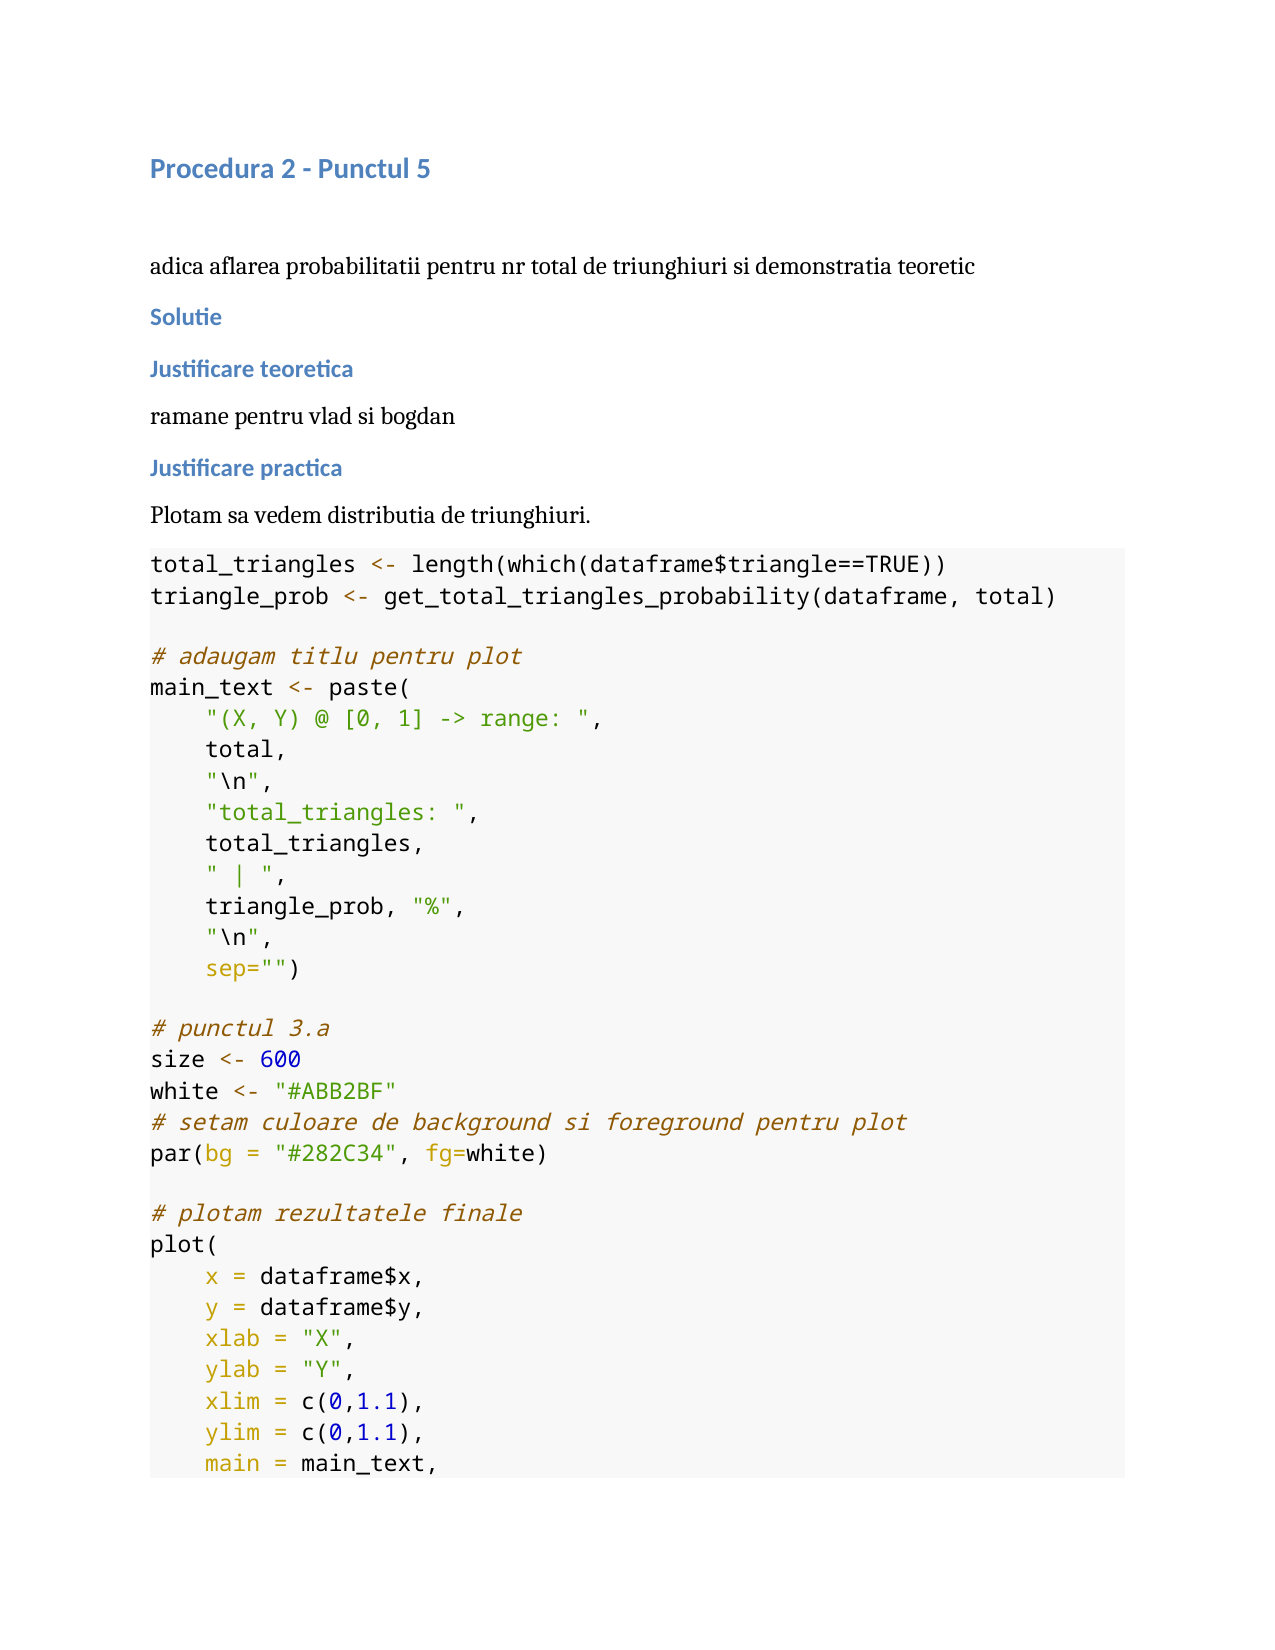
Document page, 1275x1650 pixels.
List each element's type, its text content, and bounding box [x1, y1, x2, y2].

subtitle Procedura 2 - Punctul 5 [150, 150, 1125, 186]
subtitle Solutie [150, 301, 1125, 332]
text adica aflarea probabilitatii pentru nr total de triunghiuri si demonstratia teoretic [150, 252, 1125, 281]
subtitle Justificare practica [150, 452, 1125, 482]
text Plotam sa vedem distributia de triunghiuri. [150, 501, 1125, 530]
text ramane pentru vlad si bogdan [150, 402, 1125, 431]
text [150, 548, 1125, 1478]
subtitle Justificare teoretica [150, 353, 1125, 383]
